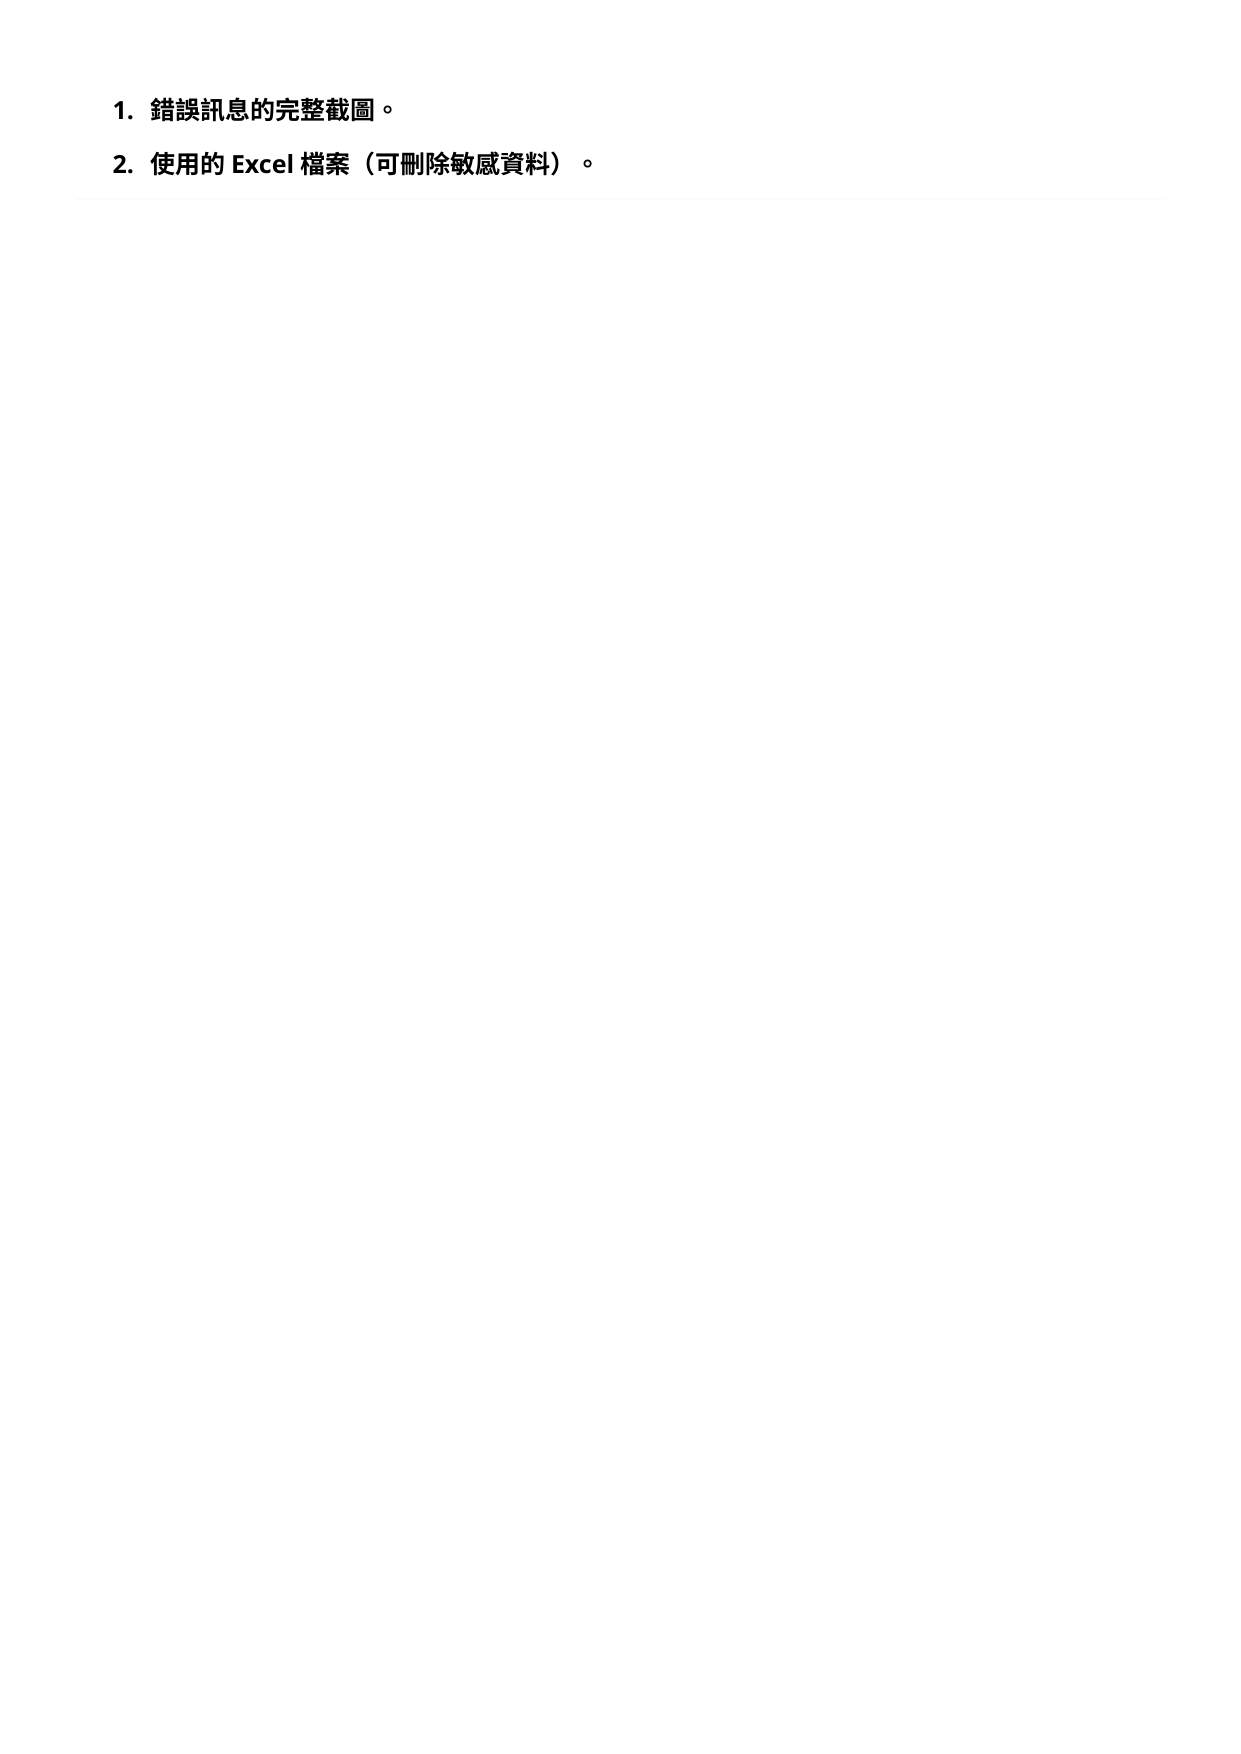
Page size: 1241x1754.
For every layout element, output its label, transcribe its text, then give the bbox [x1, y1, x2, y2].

list 使用的 Excel 檔案（可刪除敏感資料）。 [112, 144, 1165, 181]
list 錯誤訊息的完整截圖。 [112, 89, 1165, 127]
